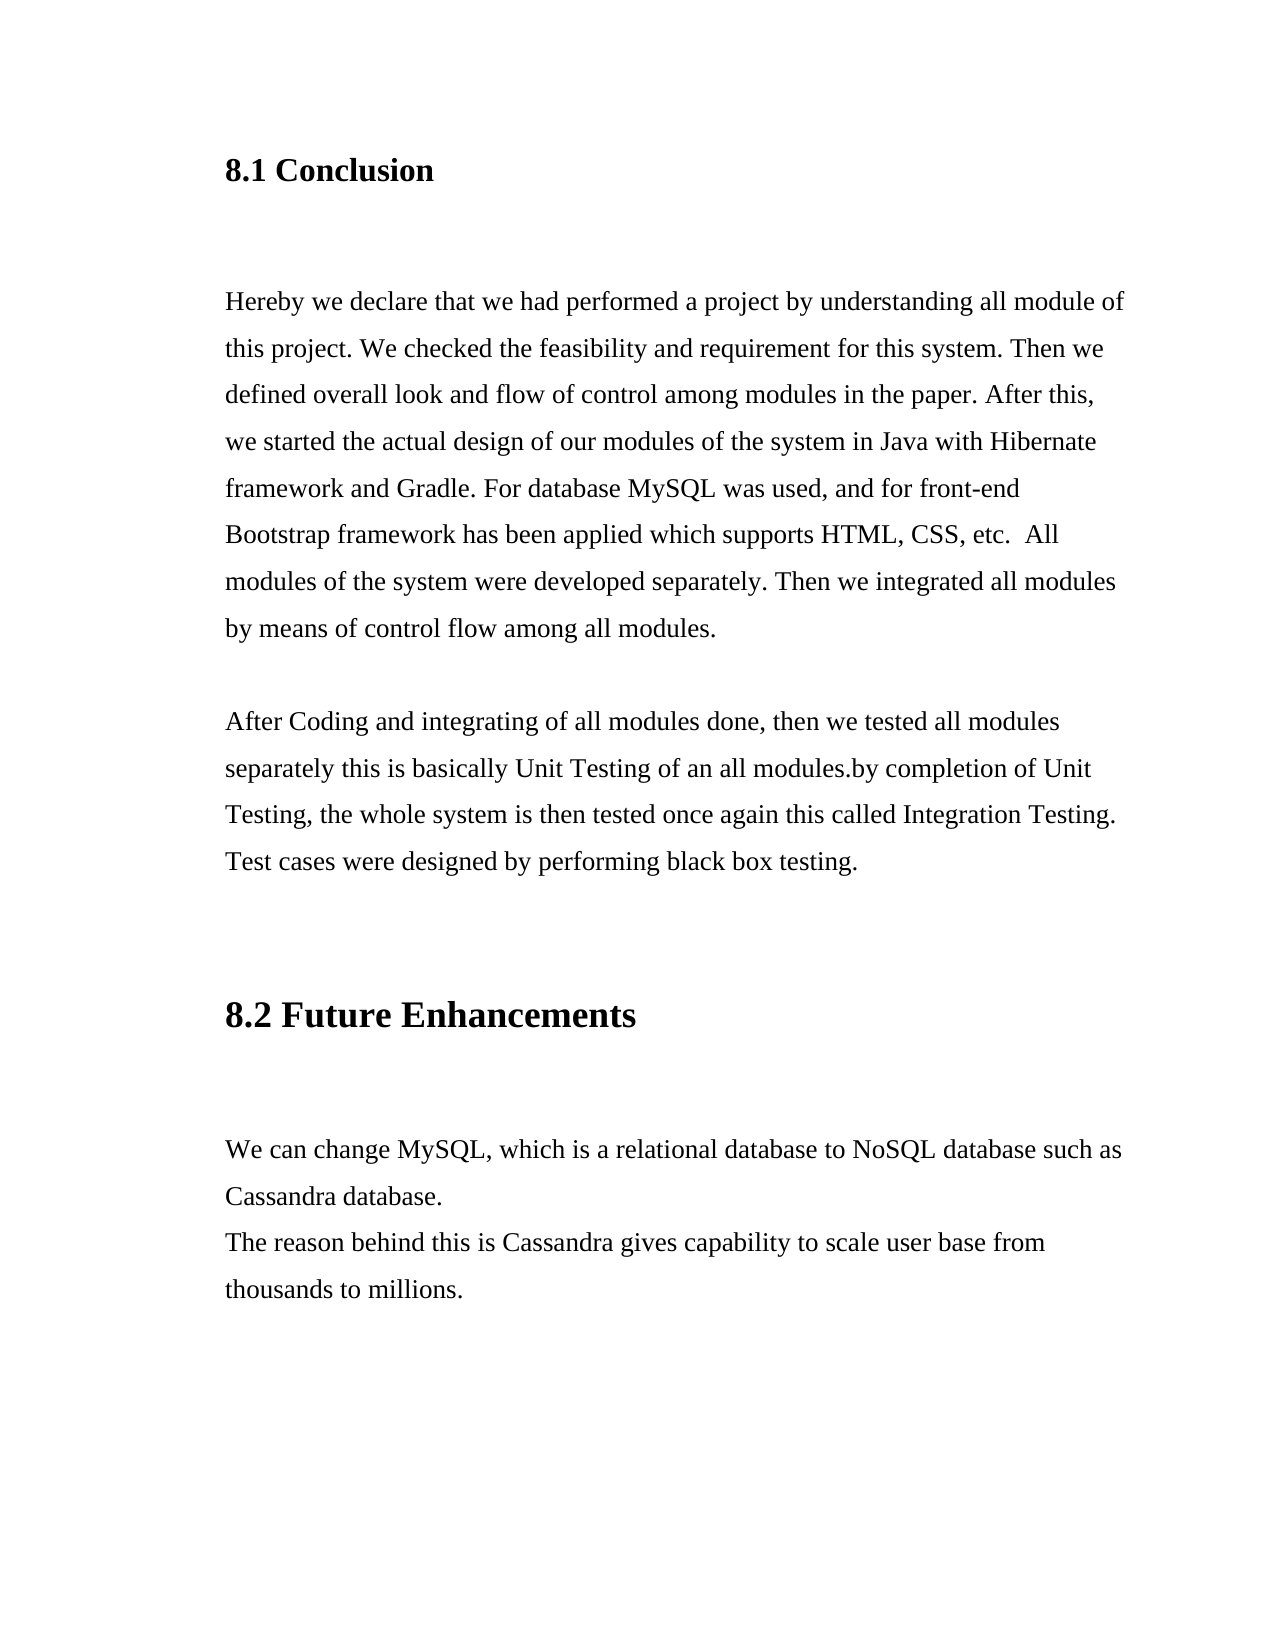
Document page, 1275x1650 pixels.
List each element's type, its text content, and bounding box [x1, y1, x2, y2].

text After Coding and integrating of all modules done, then we tested all modules separately this is basically Unit Testing of an all modules.by completion of Unit Testing, the whole system is then tested once again this called Integration Testing. [225, 705, 1125, 829]
text Hereby we declare that we had performed a project by understanding all module of this project. We checked the feasibility and requirement for this system. Then we defined overall look and flow of control among modules in the paper. After this, we started the actual design of our modules of the system in Java with Hibernate framework and Gradle. For database MySQL was used, and for front-end Bootstrap framework has been applied which supports HTML, CSS, etc. All modules of the system were developed separately. Then we integrated all modules by means of control flow among all modules. [225, 285, 1125, 643]
text The reason behind this is Cassandra gives capability to scale user base from thousands to millions. [225, 1227, 1125, 1304]
subtitle 8.1 Conclusion [225, 150, 1125, 188]
text We can change MySQL, which is a relational database to NoSQL database such as Cassandra database. [225, 1133, 1125, 1211]
text Test cases were designed by performing black box testing. [225, 845, 1125, 876]
subtitle 8.2 Future Enhancements [225, 993, 1125, 1036]
